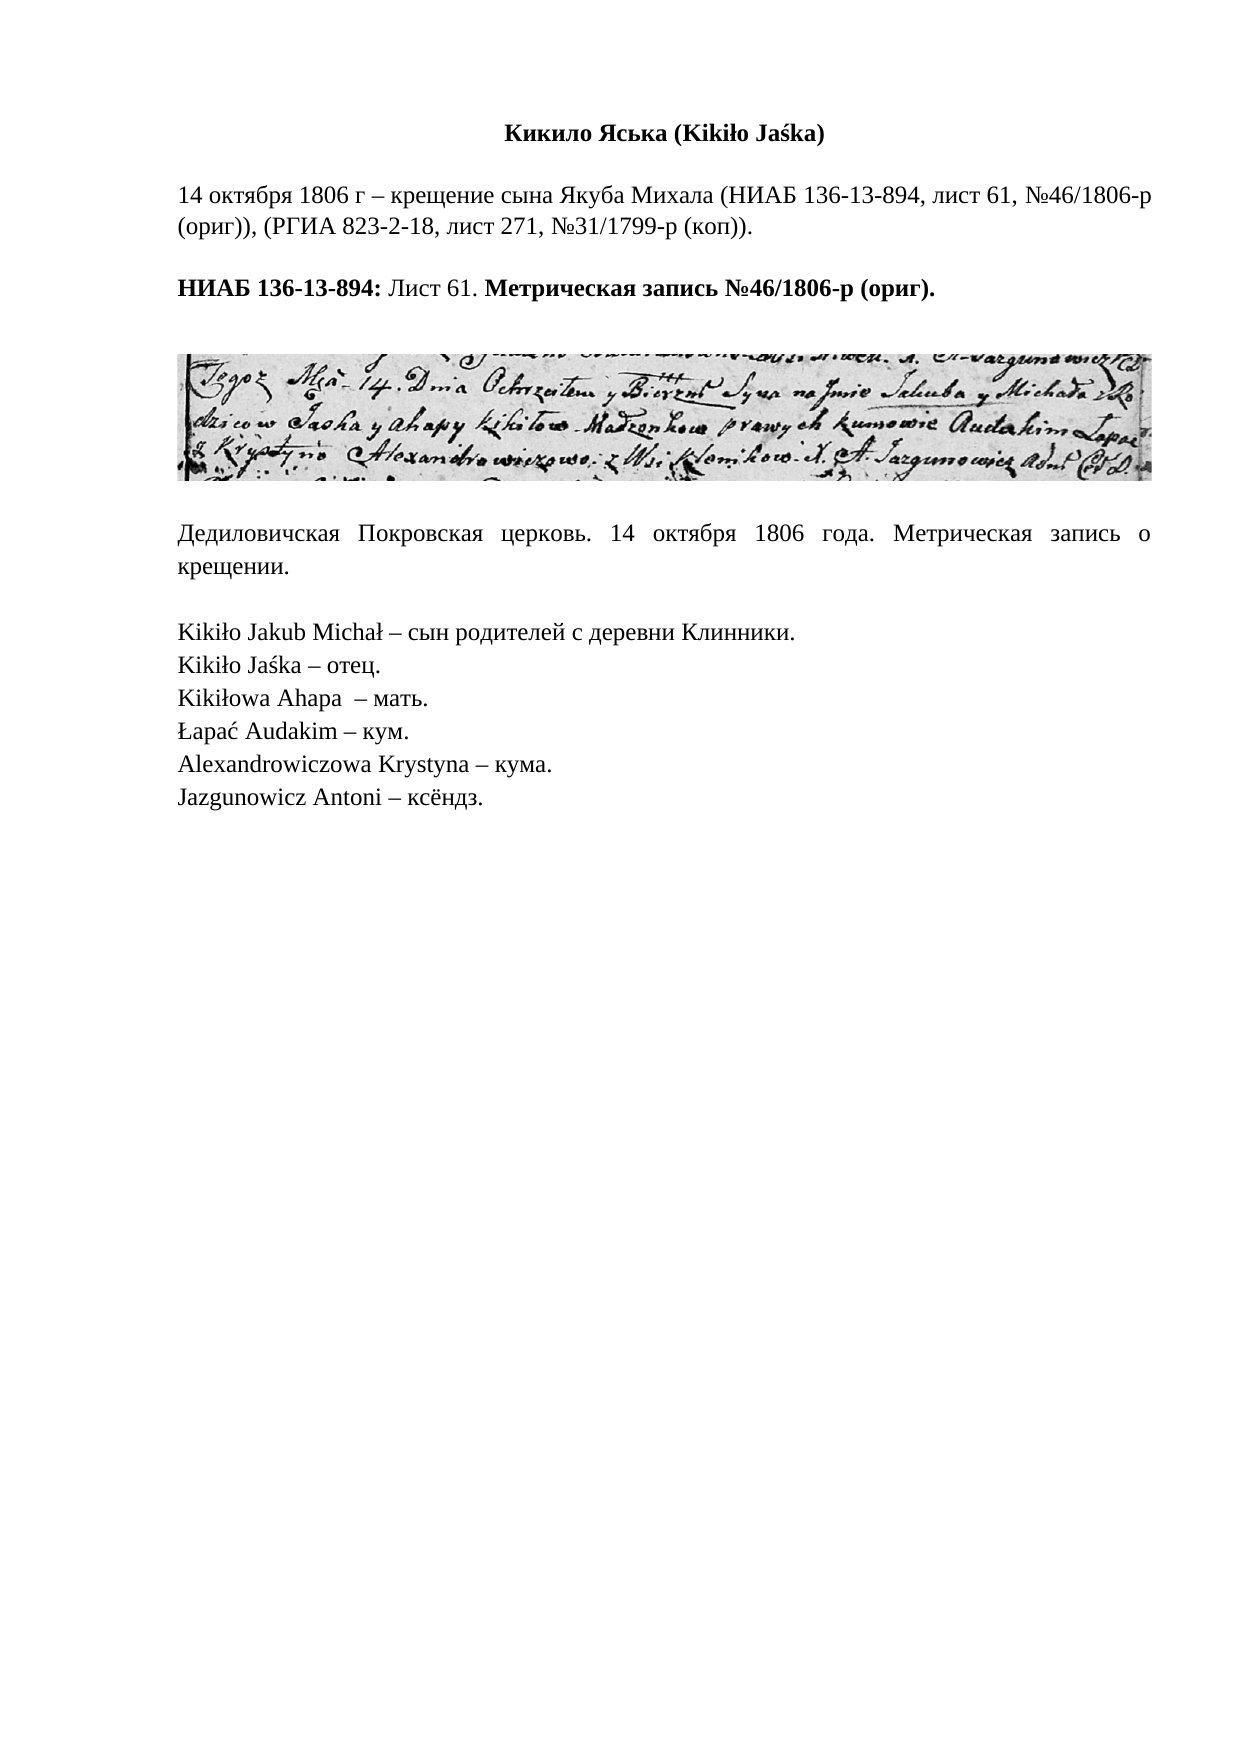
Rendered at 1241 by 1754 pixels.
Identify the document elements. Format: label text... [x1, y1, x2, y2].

text Kikiłowa Ahapa – мать. [177, 683, 1152, 712]
text Jazgunowicz Antoni – ксёндз. [177, 782, 1152, 811]
text Kikiło Jaśka – отец. [177, 650, 1152, 678]
picture [177, 354, 1152, 481]
text НИАБ 136-13-894: Лист 61. Метрическая запись №46/1806-р (ориг). [177, 273, 1152, 302]
text 14 октября 1806 г – крещение сына Якуба Михала (НИАБ 136-13-894, лист 61, №46/1806-р (ориг)), (РГИА 823-2-18, лист 271, №31/1799-р (коп)). [177, 180, 1152, 240]
text Alexandrowiczowa Krystyna – кума. [177, 749, 1152, 778]
text Кикило Яська (Kikiło Jaśka) [177, 118, 1152, 147]
text Дедиловичская Покровская церковь. 14 октября 1806 года. Метрическая запись о крещении. [177, 518, 1152, 579]
text Kikiło Jakub Michał – сын родителей с деревни Клинники. [177, 617, 1152, 646]
text Łapać Audakim – кум. [177, 716, 1152, 744]
